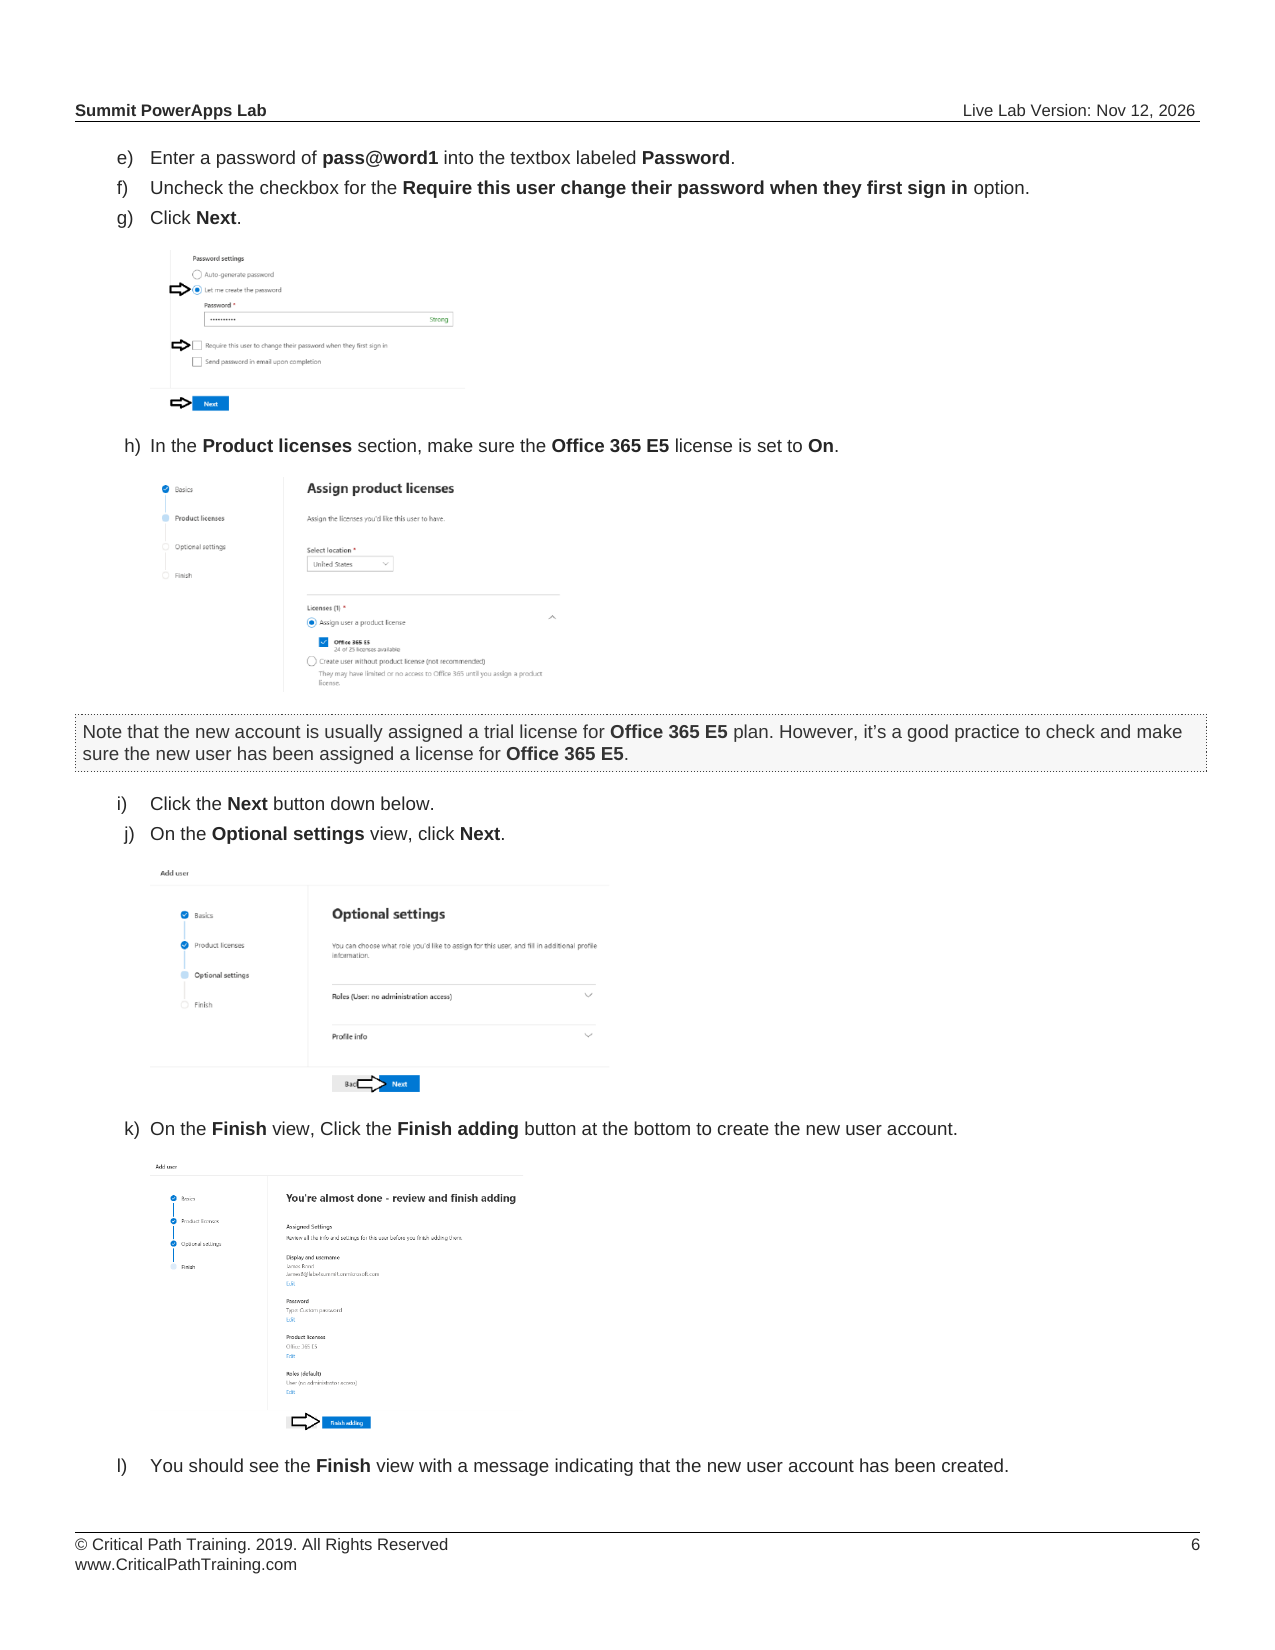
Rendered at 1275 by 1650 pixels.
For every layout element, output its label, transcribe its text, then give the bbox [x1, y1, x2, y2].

text On the Optional settings view, click Next. [124, 822, 1200, 844]
text In the Product licenses section, make sure the Office 365 E5 license is set to On. [124, 434, 1200, 456]
picture [150, 1160, 524, 1433]
text Click Next. [117, 207, 1200, 228]
text Uncheck the checkbox for the Require this user change their password when they first sign in option. [117, 177, 1200, 198]
text On the Finish view, Click the Finish adding button at the bottom to create the new user account. [124, 1117, 1200, 1139]
text Note that the new account is usually assigned a trial license for Office 365 E5 plan. However, it’s a good practice to check and make sure the new user has been assigned a license for Office 365 E5. [75, 714, 1207, 772]
picture [150, 477, 568, 692]
text Enter a password of pass@word1 into the textbox labeled Password. [117, 147, 1200, 168]
picture [150, 250, 465, 413]
text You should see the Finish view with a message indicating that the new user account has been created. [117, 1455, 1200, 1476]
text Click the Next button down below. [117, 792, 1200, 814]
picture [150, 865, 610, 1096]
